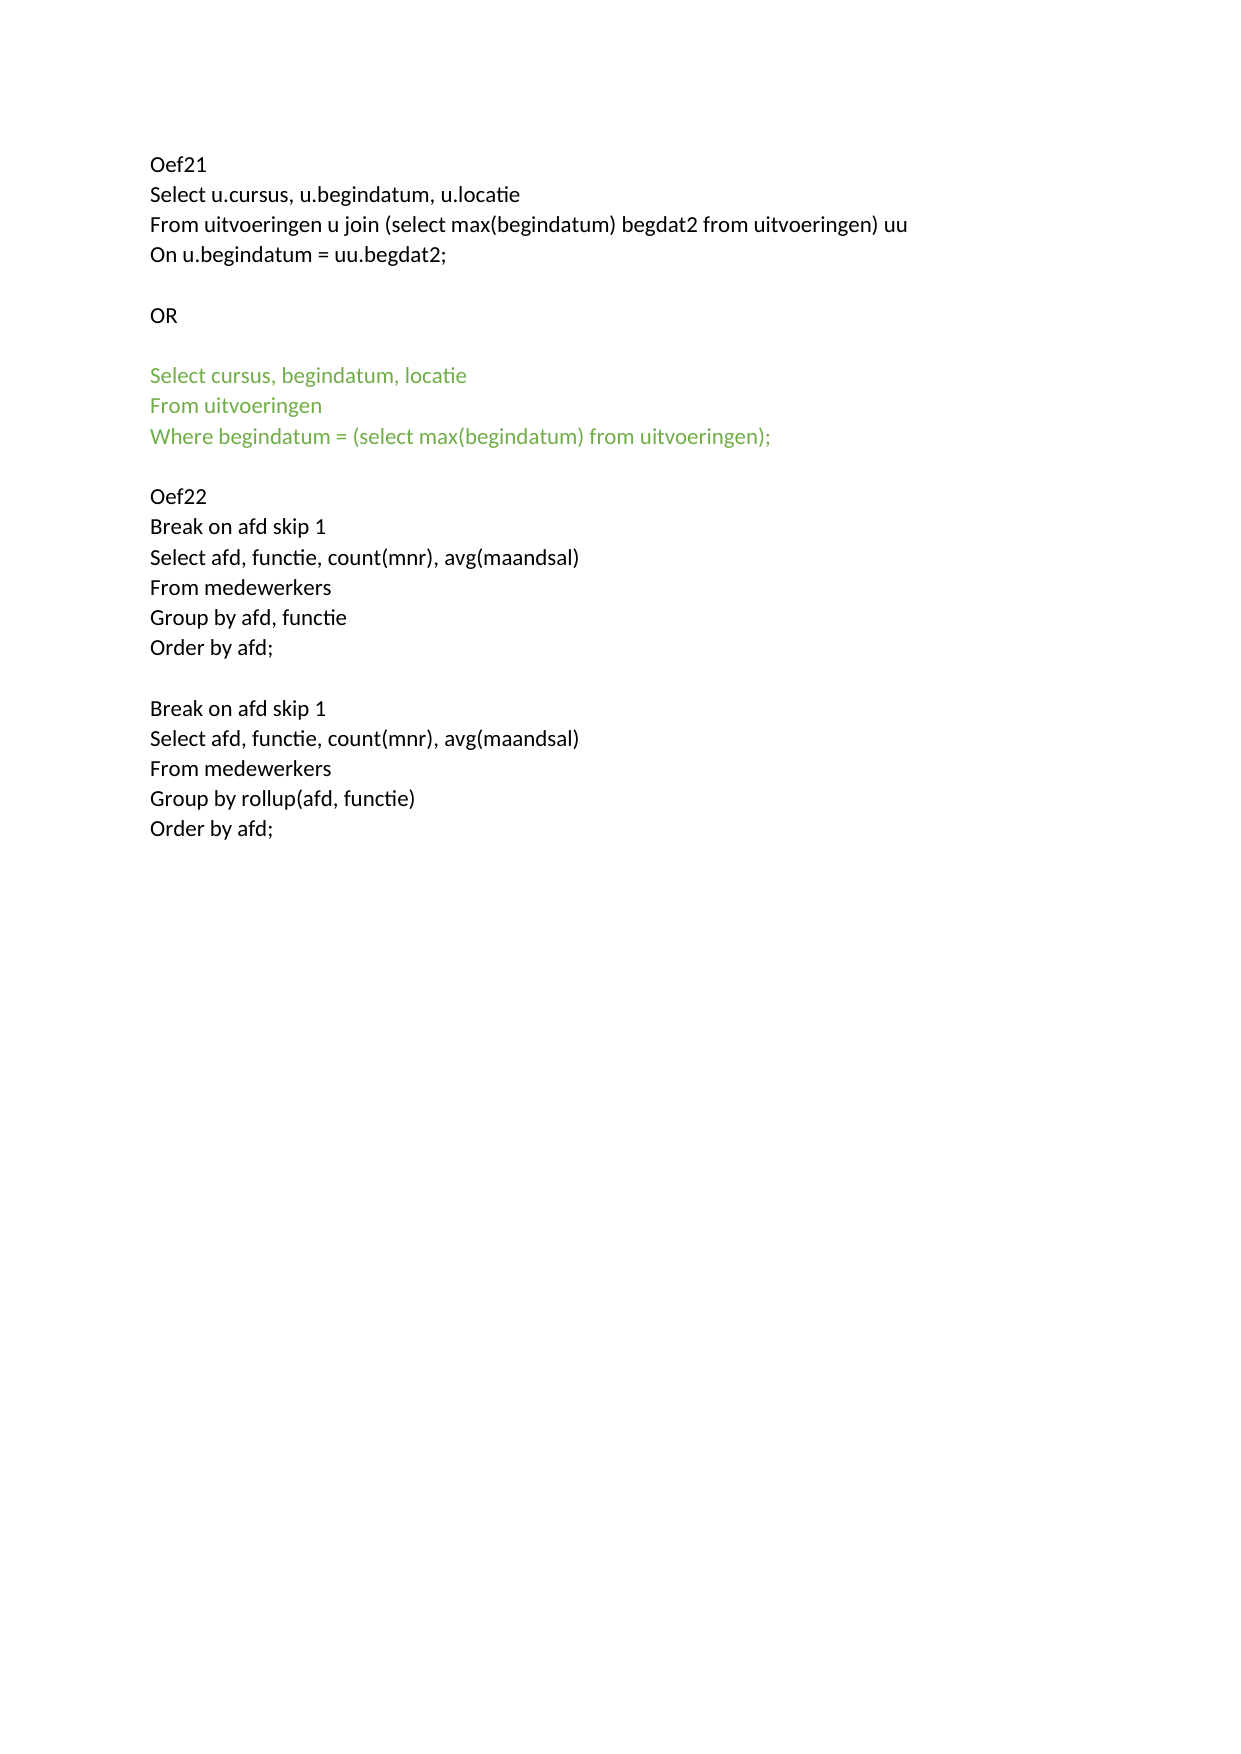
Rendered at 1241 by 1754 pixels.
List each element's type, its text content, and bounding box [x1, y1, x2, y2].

text Order by afd; [150, 814, 1090, 843]
text Break on afd skip 1 [150, 694, 1090, 722]
text Oef22 [150, 482, 1090, 510]
text Group by afd, functie [150, 603, 1090, 631]
text Group by rollup(afd, functie) [150, 784, 1090, 812]
text Select afd, functie, count(mnr), avg(maandsal) [150, 543, 1090, 571]
text OR [150, 301, 1090, 329]
text Where begindatum = (select max(begindatum) from uitvoeringen); [150, 422, 1090, 450]
text From medewerkers [150, 754, 1090, 782]
text From medewerkers [150, 573, 1090, 601]
text Order by afd; [150, 633, 1090, 661]
text Select u.cursus, u.begindatum, u.locatie [150, 180, 1090, 208]
text Select afd, functie, count(mnr), avg(maandsal) [150, 724, 1090, 752]
text Select cursus, begindatum, locatie [150, 361, 1090, 389]
text From uitvoeringen [150, 392, 1090, 420]
text On u.begindatum = uu.begdat2; [150, 241, 1090, 269]
text Break on afd skip 1 [150, 512, 1090, 541]
text Oef21 [150, 150, 1090, 178]
text From uitvoeringen u join (select max(begindatum) begdat2 from uitvoeringen) uu [150, 210, 1090, 238]
